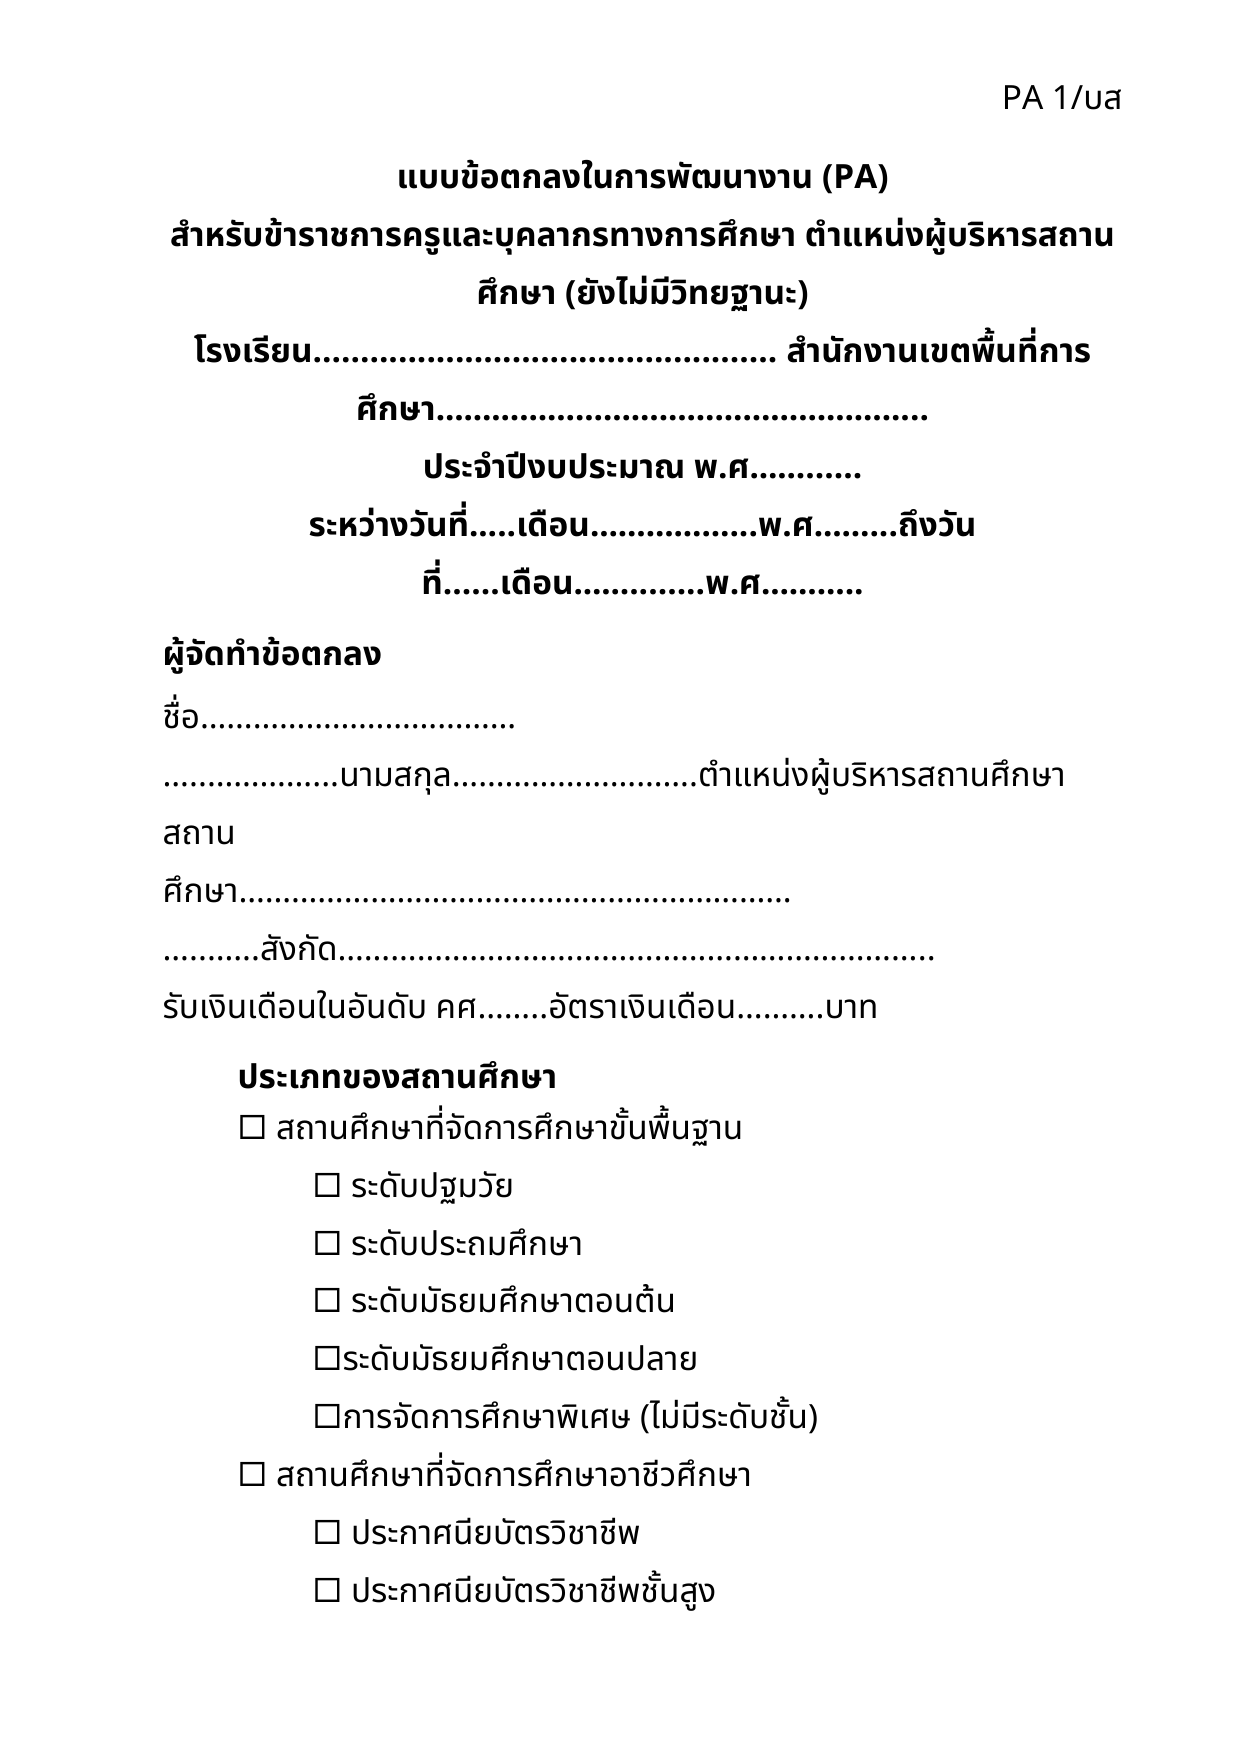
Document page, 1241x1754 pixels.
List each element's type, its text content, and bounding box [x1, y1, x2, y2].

text ผู้จัดทำข้อตกลง [162, 630, 1122, 680]
text สถานศึกษาที่จัดการศึกษาขั้นพื้นฐาน [162, 1104, 1122, 1154]
text การจัดการศึกษาพิเศษ (ไม่มีระดับชั้น) [162, 1393, 1122, 1444]
text โรงเรียน................................................. สำนักงานเขตพื้นที่การศึกษา…………………………………………….. [162, 327, 1122, 435]
text ระดับมัธยมศึกษาตอนต้น [162, 1277, 1122, 1328]
text ประจำปีงบประมาณ พ.ศ…….….. [162, 443, 1122, 493]
text ชื่อ…………………………………..…………...นามสกุล……………………….ตำแหน่งผู้บริหารสถานศึกษา [162, 693, 1122, 801]
text แบบข้อตกลงในการพัฒนางาน (PA) [162, 152, 1122, 203]
text สถานศึกษาที่จัดการศึกษาอาชีวศึกษา [162, 1451, 1122, 1502]
text ระหว่างวันที่…..เดือน……………...พ.ศ……...ถึงวันที่.…..เดือน……..…...พ.ศ……….. [162, 501, 1122, 610]
text ประกาศนียบัตรวิชาชีพ [162, 1509, 1122, 1560]
text สถานศึกษา…………………………………………………………..…...สังกัด………………………………………………………….. [162, 809, 1122, 975]
text ประกาศนียบัตรวิชาชีพชั้นสูง [162, 1567, 1122, 1618]
text ระดับประถมศึกษา [162, 1219, 1122, 1270]
text ระดับปฐมวัย [162, 1162, 1122, 1212]
text สำหรับข้าราชการครูและบุคลากรทางการศึกษา ตำแหน่งผู้บริหารสถานศึกษา (ยังไม่มีวิทยฐานะ) [162, 211, 1122, 319]
text ระดับมัธยมศึกษาตอนปลาย [162, 1335, 1122, 1386]
text ประเภทของสถานศึกษา [162, 1053, 1122, 1104]
text รับเงินเดือนในอันดับ คศ……..อัตราเงินเดือน……….บาท [162, 983, 1122, 1033]
